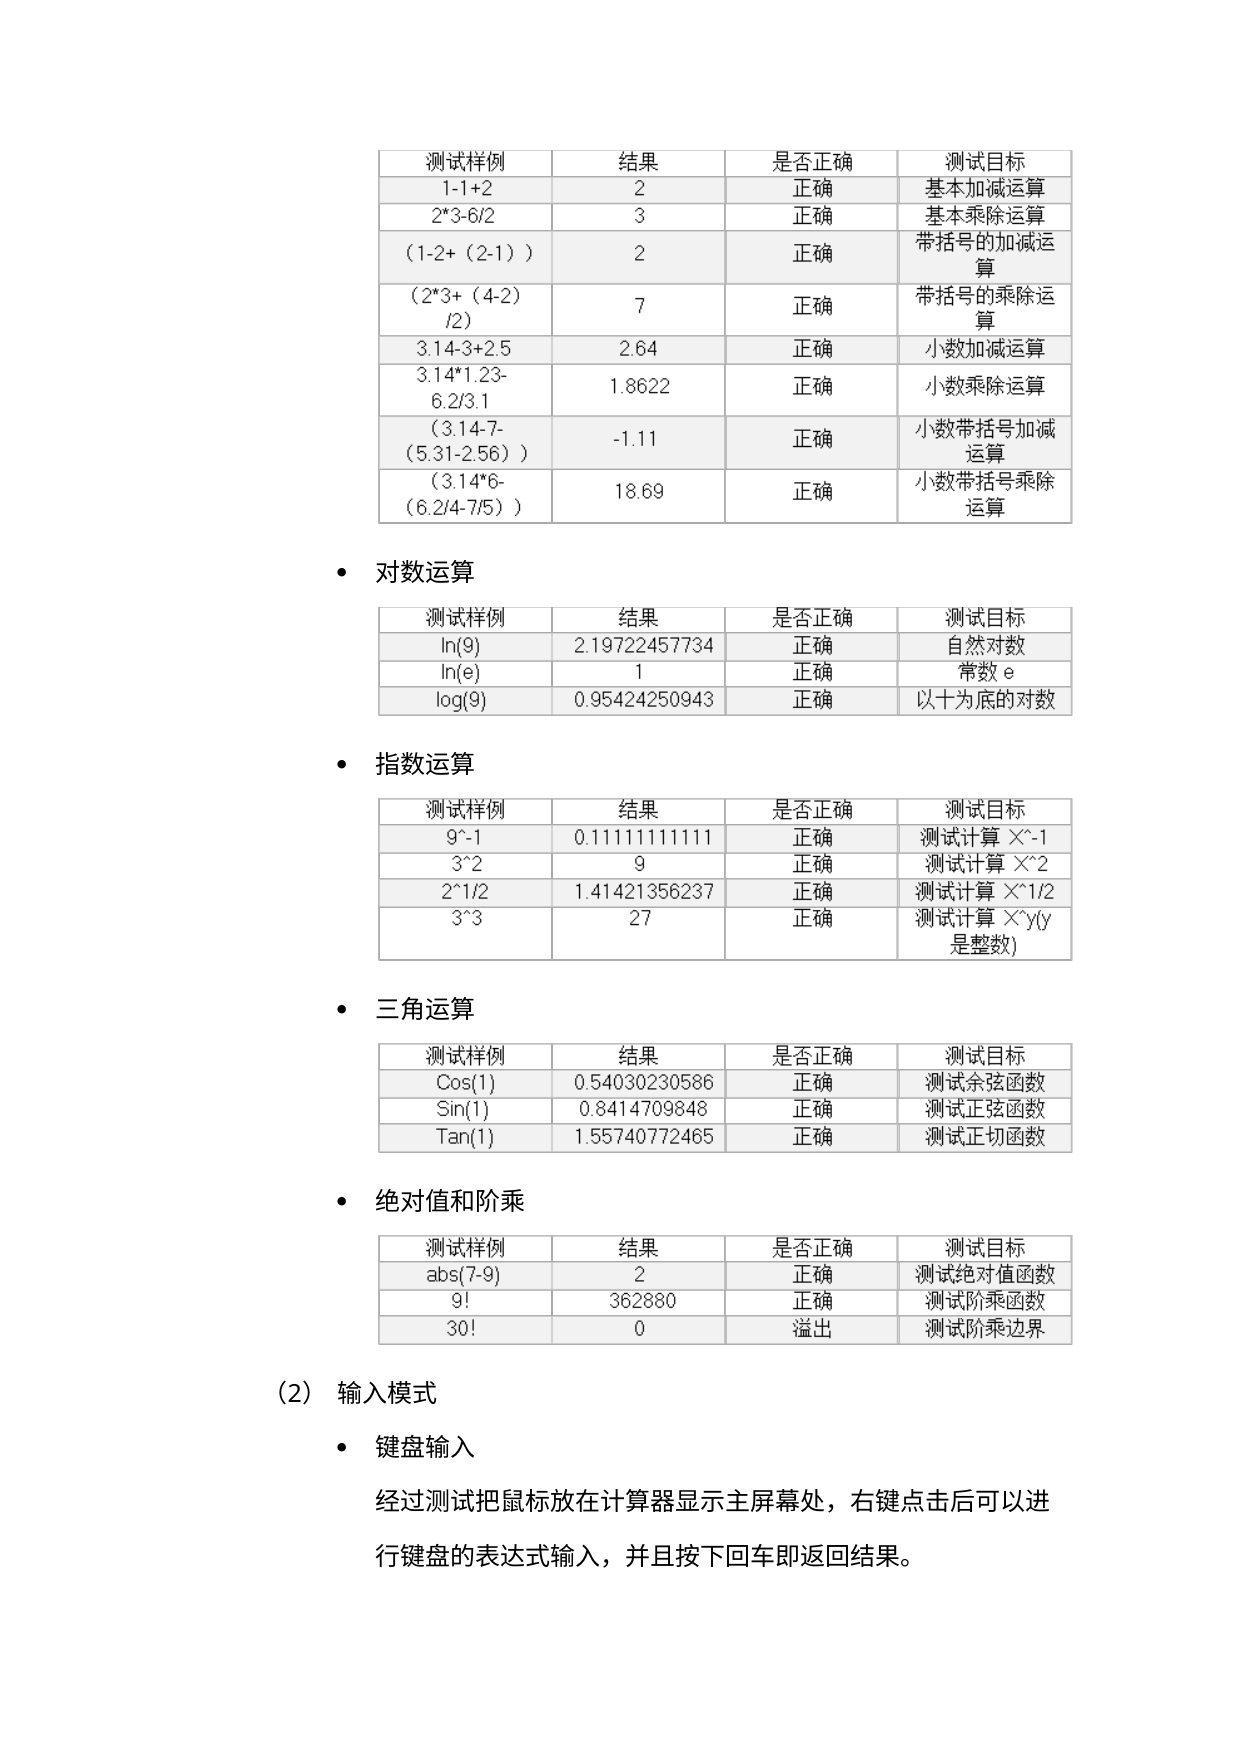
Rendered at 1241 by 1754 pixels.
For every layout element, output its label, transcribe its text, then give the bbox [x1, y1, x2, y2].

picture [375, 150, 1085, 540]
list 三角运算 [337, 989, 1053, 1025]
picture [375, 1043, 1085, 1169]
text 经过测试把鼠标放在计算器显示主屏幕处，右键点击后可以进行键盘的表达式输入，并且按下回车即返回结果。 [375, 1482, 1053, 1572]
list 指数运算 [337, 744, 1053, 781]
picture [375, 798, 1085, 977]
list 键盘输入 [337, 1427, 1053, 1464]
picture [375, 607, 1085, 732]
picture [375, 1235, 1085, 1361]
list 绝对值和阶乘 [337, 1181, 1053, 1217]
list 对数运算 [337, 553, 1053, 589]
list 输入模式 [262, 1373, 1053, 1409]
